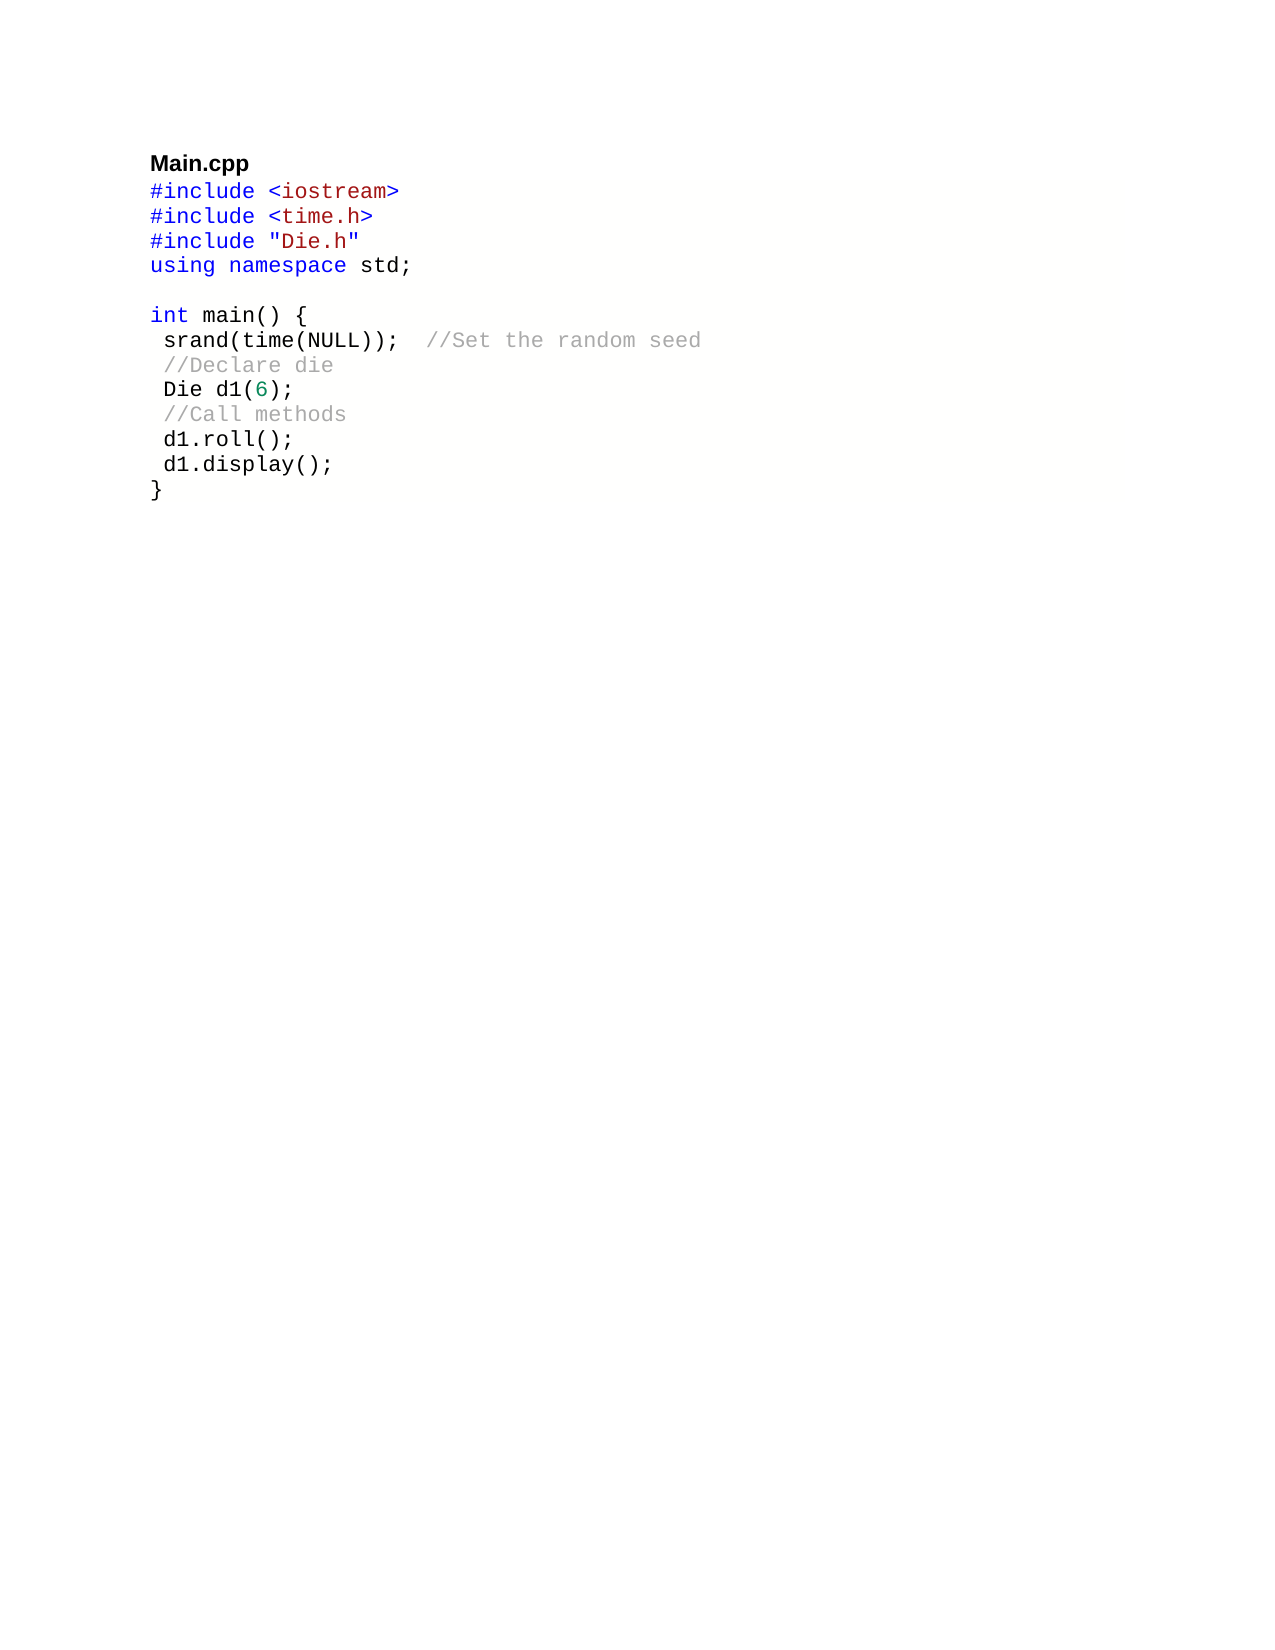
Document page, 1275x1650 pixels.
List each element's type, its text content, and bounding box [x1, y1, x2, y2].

text d1.display(); [150, 453, 1125, 478]
text Die d1(6); [150, 378, 1125, 403]
text //Call methods [150, 403, 1125, 428]
text //Declare die [150, 354, 1125, 378]
text #include <time.h> [150, 205, 1125, 230]
text d1.roll(); [150, 428, 1125, 453]
text srand(time(NULL)); //Set the random seed [150, 329, 1125, 354]
text } [150, 478, 1125, 502]
text #include "Die.h" [150, 230, 1125, 254]
text using namespace std; [150, 254, 1125, 279]
text #include <iostream> [150, 180, 1125, 205]
text Main.cpp [150, 150, 1125, 176]
text int main() { [150, 304, 1125, 329]
